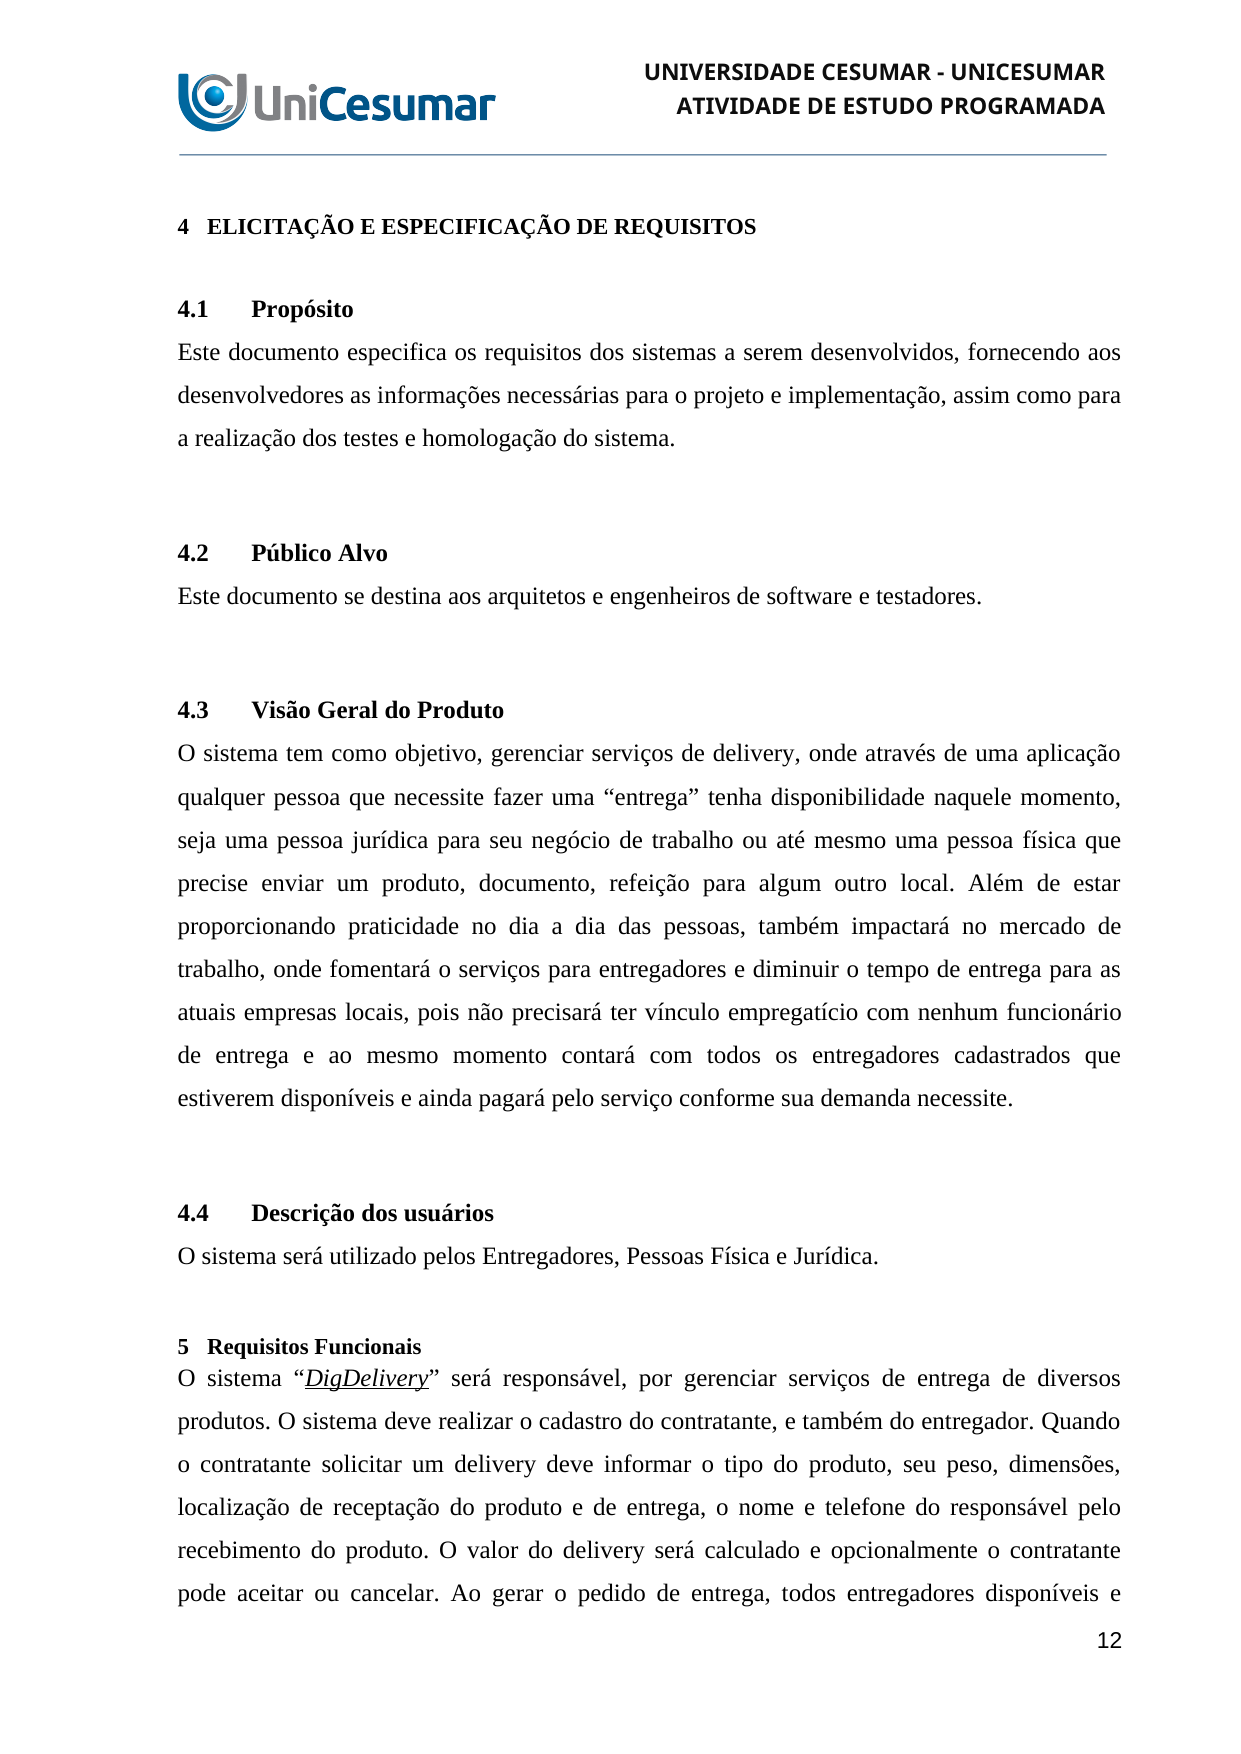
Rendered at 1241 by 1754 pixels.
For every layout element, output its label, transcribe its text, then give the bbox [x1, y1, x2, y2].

subtitle Requisitos Funcionais [177, 1333, 1122, 1360]
text O sistema será utilizado pelos Entregadores, Pessoas Física e Jurídica. [177, 1241, 1122, 1270]
subtitle Propósito [177, 294, 1122, 323]
subtitle Visão Geral do Produto [177, 695, 1122, 724]
text Este documento especifica os requisitos dos sistemas a serem desenvolvidos, fornecendo aos desenvolvedores as informações necessárias para o projeto e implementação, assim como para a realização dos testes e homologação do sistema. [177, 337, 1122, 452]
subtitle ELICITAÇÃO E ESPECIFICAÇÃO DE REQUISITOS [177, 213, 1122, 239]
picture [177, 73, 497, 133]
text Este documento se destina aos arquitetos e engenheiros de software e testadores. [177, 581, 1122, 610]
text O sistema tem como objetivo, gerenciar serviços de delivery, onde através de uma aplicação qualquer pessoa que necessite fazer uma “entrega” tenha disponibilidade naquele momento, seja uma pessoa jurídica para seu negócio de trabalho ou até mesmo uma pessoa física que precise enviar um produto, documento, refeição para algum outro local. Além de estar proporcionando praticidade no dia a dia das pessoas, também impactará no mercado de trabalho, onde fomentará o serviços para entregadores e diminuir o tempo de entrega para as atuais empresas locais, pois não precisará ter vínculo empregatício com nenhum funcionário de entrega e ao mesmo momento contará com todos os entregadores cadastrados que estiverem disponíveis e ainda pagará pelo serviço conforme sua demanda necessite. [177, 738, 1122, 1112]
subtitle Descrição dos usuários [177, 1198, 1122, 1227]
subtitle Público Alvo [177, 538, 1122, 567]
